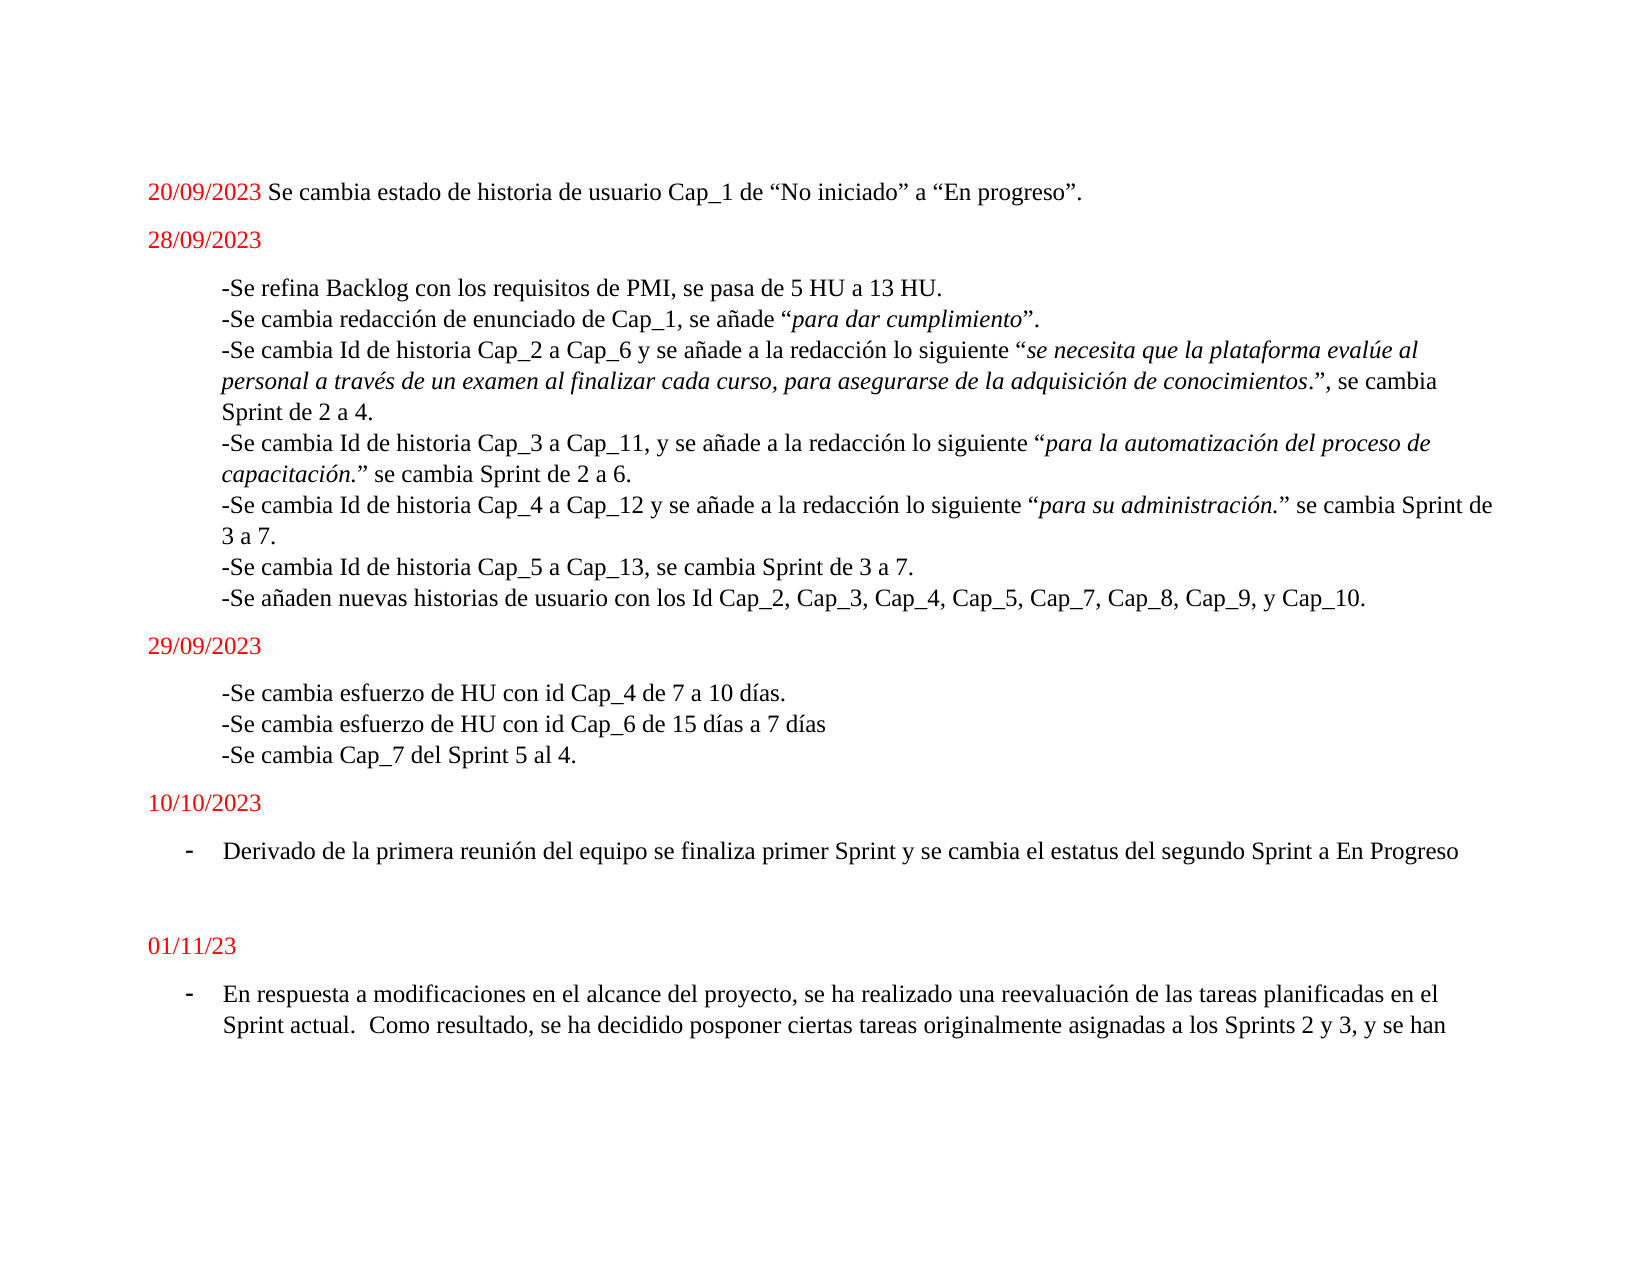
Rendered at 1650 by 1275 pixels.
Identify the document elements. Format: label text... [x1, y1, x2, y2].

list Derivado de la primera reunión del equipo se finaliza primer Sprint y se cambia el estatus del segundo Sprint a En Progreso [185, 836, 1502, 865]
text 10/10/2023 [148, 788, 1502, 817]
text 28/09/2023 [148, 225, 1502, 254]
text -Se cambia esfuerzo de HU con id Cap_4 de 7 a 10 días. -Se cambia esfuerzo de HU con id Cap_6 de 15 días a 7 días -Se cambia Cap_7 del Sprint 5 al 4. [221, 678, 1502, 769]
text -Se refina Backlog con los requisitos de PMI, se pasa de 5 HU a 13 HU. -Se cambia redacción de enunciado de Cap_1, se añade “para dar cumplimiento”. -Se cambia Id de historia Cap_2 a Cap_6 y se añade a la redacción lo siguiente “se necesita que la plataforma evalúe al personal a través de un examen al finalizar cada curso, para asegurarse de la adquisición de conocimientos.”, se cambia Sprint de 2 a 4. -Se cambia Id de historia Cap_3 a Cap_11, y se añade a la redacción lo siguiente “para la automatización del proceso de capacitación.” se cambia Sprint de 2 a 6. -Se cambia Id de historia Cap_4 a Cap_12 y se añade a la redacción lo siguiente “para su administración.” se cambia Sprint de 3 a 7. -Se cambia Id de historia Cap_5 a Cap_13, se cambia Sprint de 3 a 7. -Se añaden nuevas historias de usuario con los Id Cap_2, Cap_3, Cap_4, Cap_5, Cap_7, Cap_8, Cap_9, y Cap_10. [221, 273, 1502, 612]
text 01/11/23 [148, 931, 1502, 960]
text 20/09/2023 Se cambia estado de historia de usuario Cap_1 de “No iniciado” a “En progreso”. [148, 177, 1502, 206]
text 29/09/2023 [148, 631, 1502, 659]
